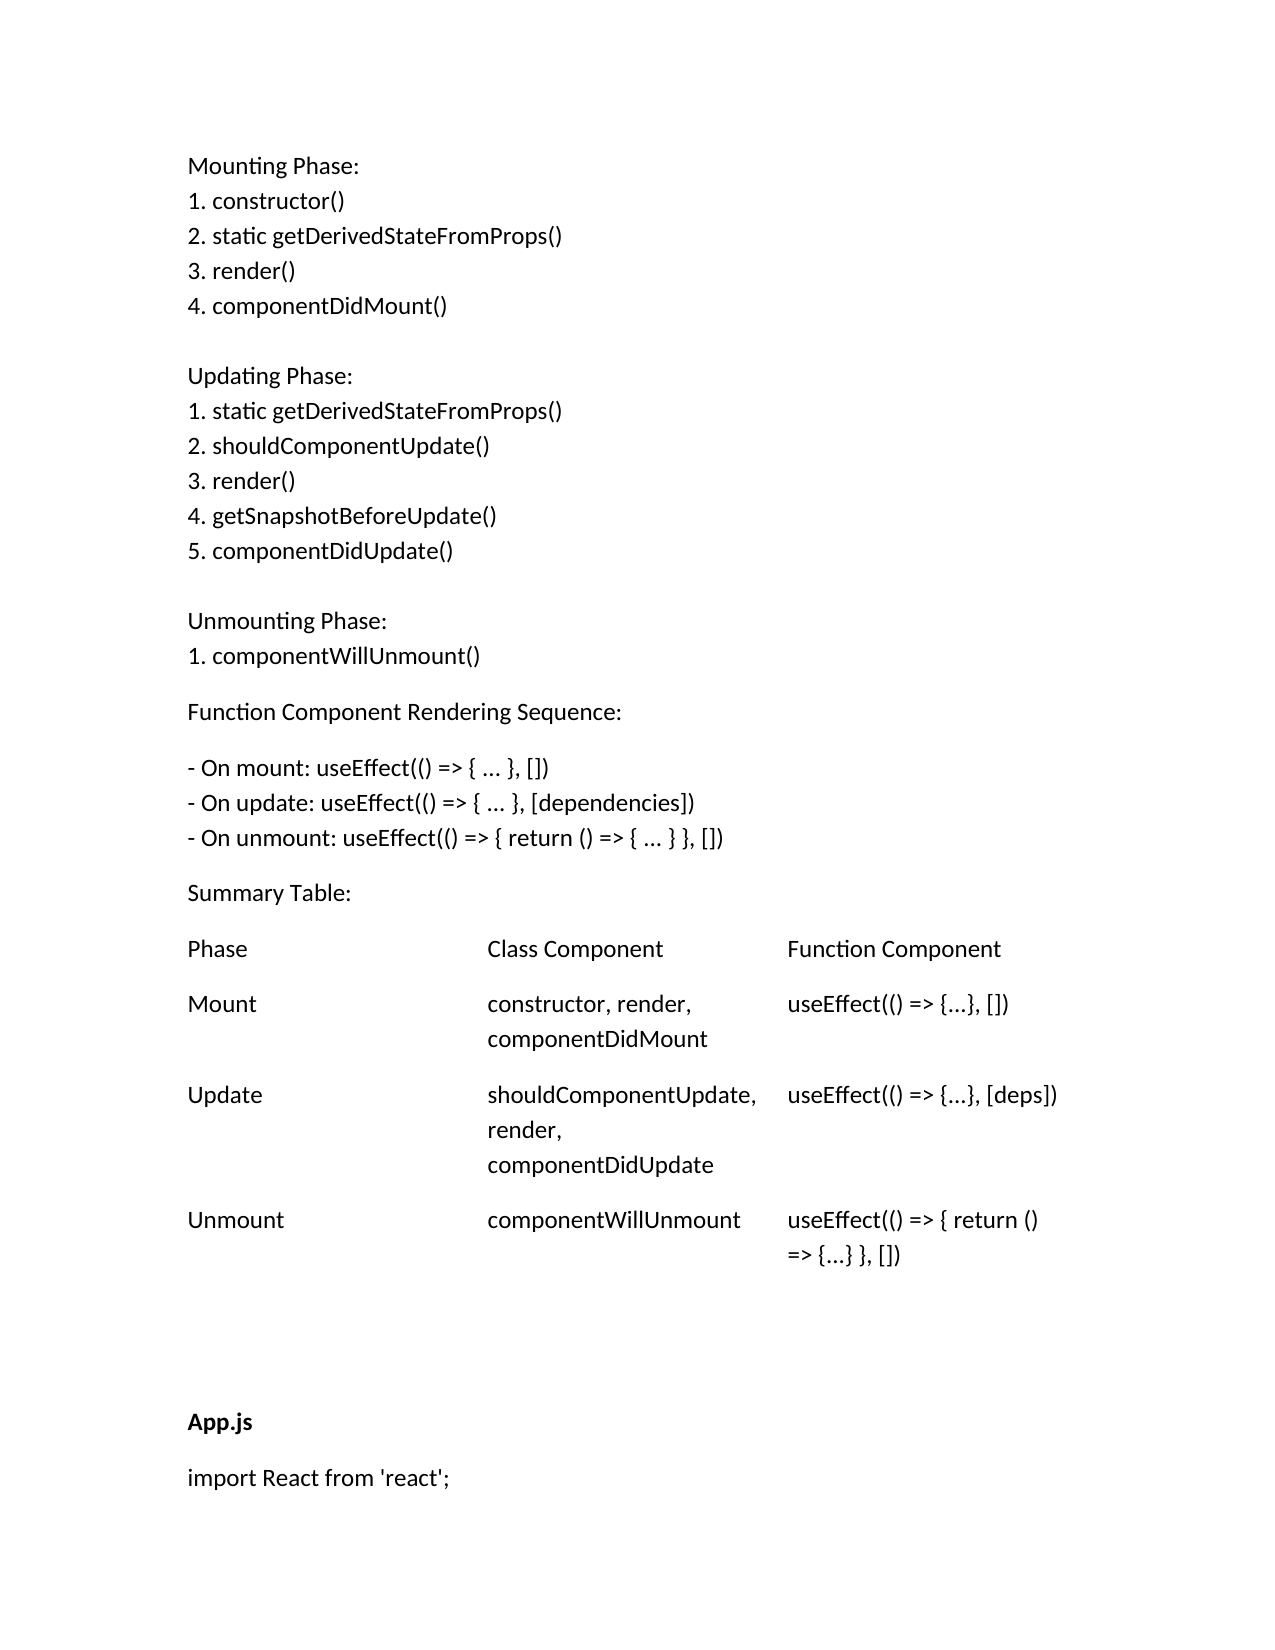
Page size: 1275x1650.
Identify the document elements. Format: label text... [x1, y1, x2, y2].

text Function Component Rendering Sequence: [187, 696, 1087, 726]
text App.js [187, 1406, 1087, 1436]
table_cell shouldComponentUpdate, render, componentDidUpdate [476, 1079, 776, 1204]
text Summary Table: [187, 877, 1087, 908]
table_header Class Component [476, 933, 776, 988]
text Mounting Phase: 1. constructor() 2. static getDerivedStateFromProps() 3. render() 4. componentDidMount() Updating Phase: 1. static getDerivedStateFromProps() 2. shouldComponentUpdate() 3. render() 4. getSnapshotBeforeUpdate() 5. componentDidUpdate() Unmounting Phase: 1. componentWillUnmount() [187, 150, 1087, 671]
table_header Phase [176, 933, 476, 988]
text - On mount: useEffect(() => { ... }, []) - On update: useEffect(() => { ... }, [dependencies]) - On unmount: useEffect(() => { return () => { ... } }, []) [187, 752, 1087, 852]
table_cell Mount [176, 989, 476, 1079]
table_header Function Component [776, 933, 1076, 988]
table_cell Unmount [176, 1204, 476, 1294]
table_cell useEffect(() => {...}, []) [776, 989, 1076, 1079]
table_cell Update [176, 1079, 476, 1204]
table_cell componentWillUnmount [476, 1204, 776, 1294]
table_cell useEffect(() => {...}, [deps]) [776, 1079, 1076, 1204]
text import React from 'react'; [187, 1462, 1087, 1492]
table_cell useEffect(() => { return () => {...} }, []) [776, 1204, 1076, 1294]
table_cell constructor, render, componentDidMount [476, 989, 776, 1079]
